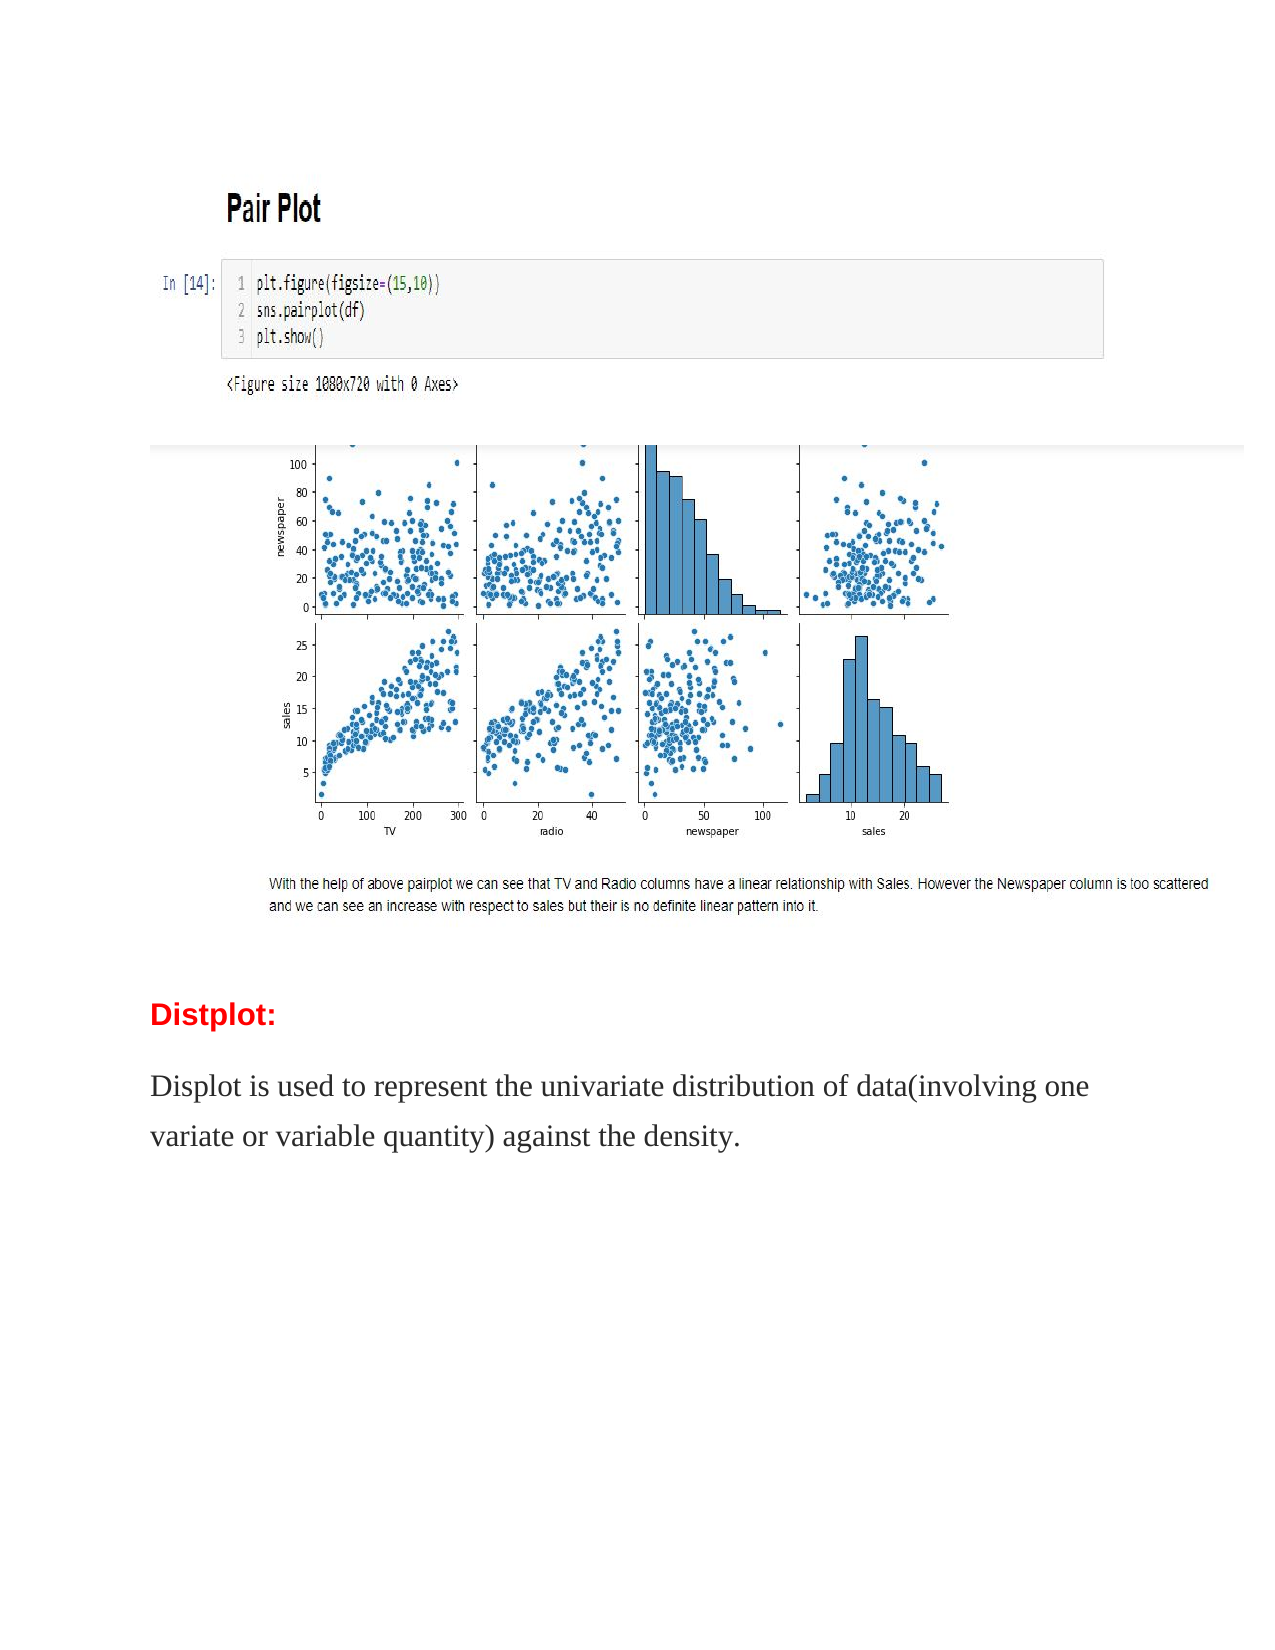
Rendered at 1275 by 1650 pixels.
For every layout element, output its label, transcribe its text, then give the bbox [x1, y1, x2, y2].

picture [150, 150, 1122, 421]
picture [150, 445, 1244, 932]
text Displot is used to represent the univariate distribution of data(involving one variate or variable quantity) against the density. [150, 1054, 1125, 1154]
text Distplot: [150, 995, 1125, 1032]
